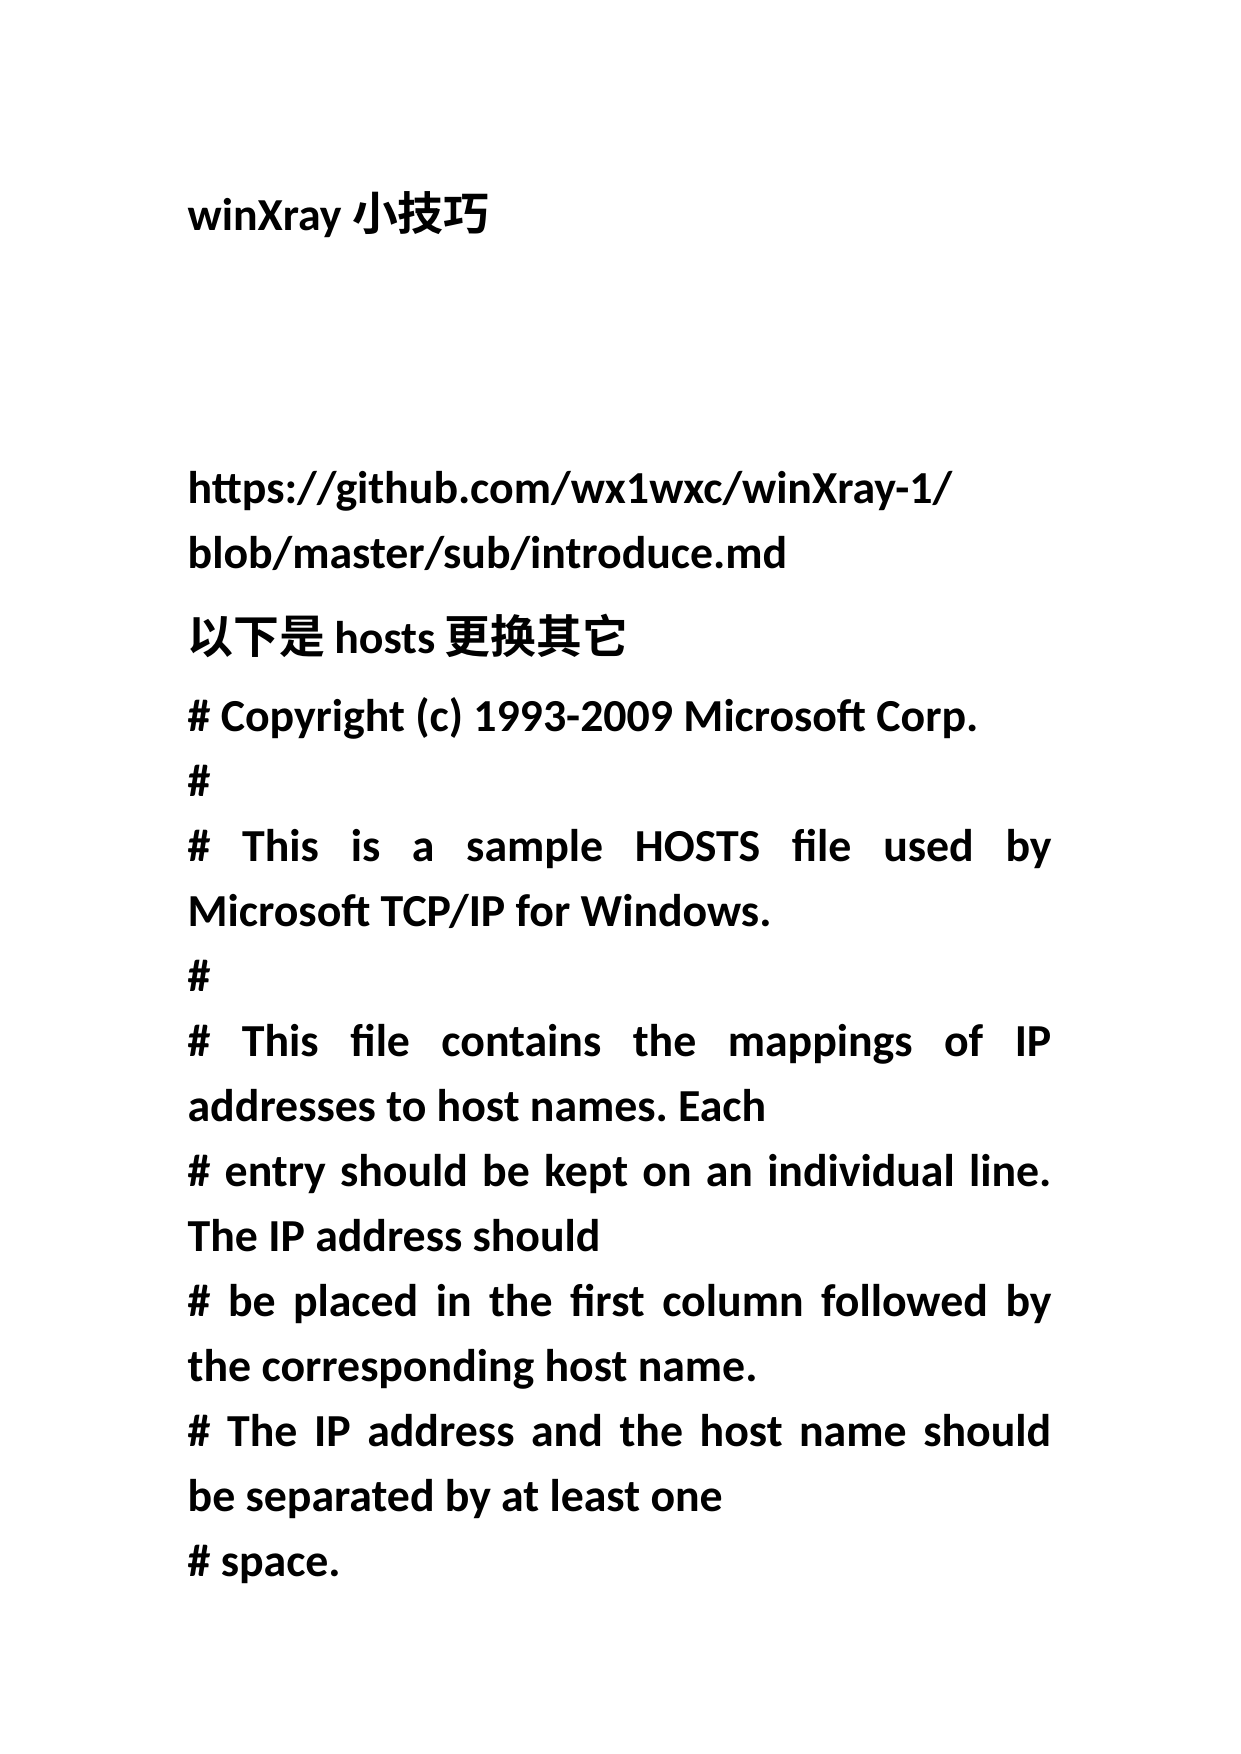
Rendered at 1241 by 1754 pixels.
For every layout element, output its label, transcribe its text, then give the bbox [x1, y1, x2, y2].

text # Copyright (c) 1993-2009 Microsoft Corp. [187, 682, 1053, 747]
text # [187, 942, 1053, 1007]
text # This file contains the mappings of IP addresses to host names. Each [187, 1007, 1053, 1137]
text # space. [187, 1527, 1053, 1592]
text https://github.com/wx1wxc/winXray-1/blob/master/sub/introduce.md [187, 454, 1053, 584]
text 以下是hosts更换其它 [187, 584, 1053, 682]
text winXray 小技巧 [187, 162, 1053, 259]
text # [187, 747, 1053, 812]
text # be placed in the first column followed by the corresponding host name. [187, 1267, 1053, 1397]
text # This is a sample HOSTS file used by Microsoft TCP/IP for Windows. [187, 812, 1053, 942]
text # The IP address and the host name should be separated by at least one [187, 1397, 1053, 1527]
text # entry should be kept on an individual line. The IP address should [187, 1137, 1053, 1267]
